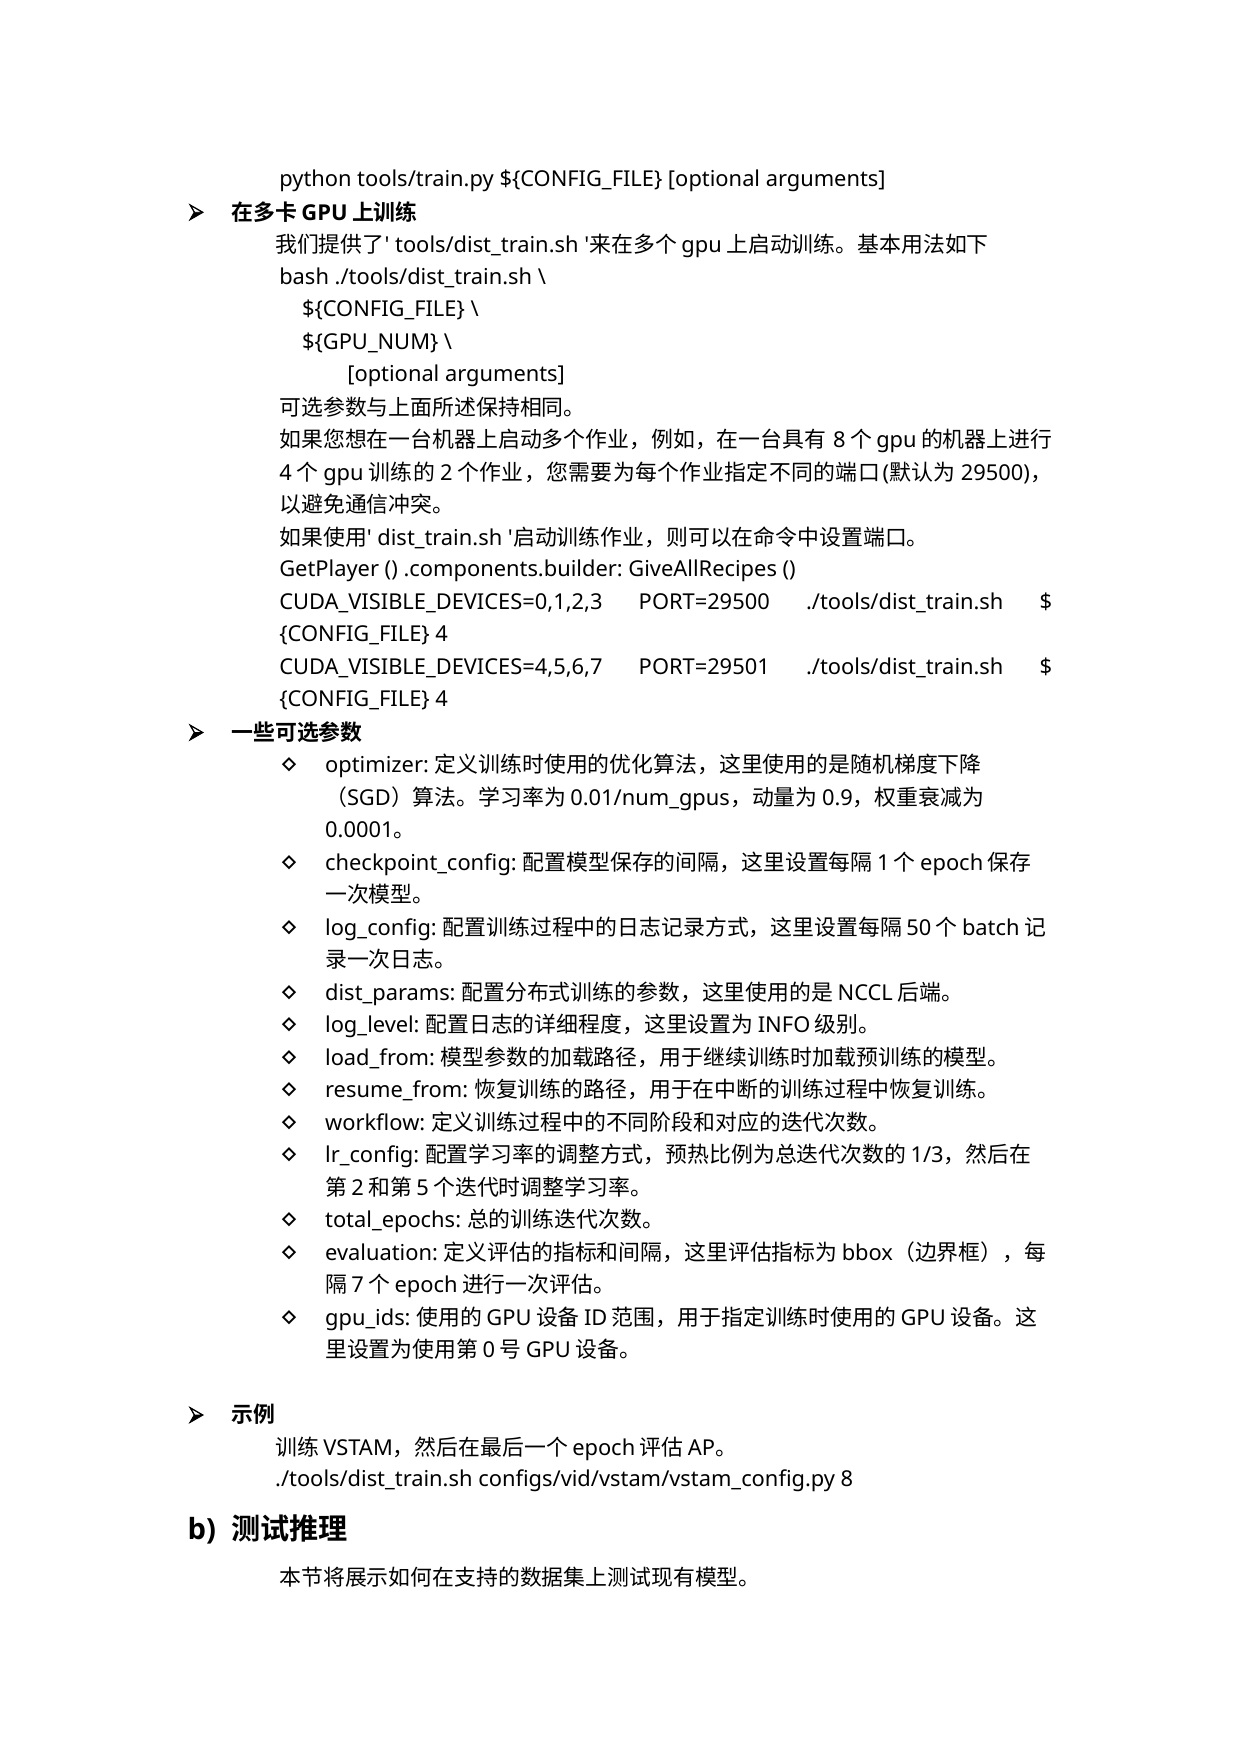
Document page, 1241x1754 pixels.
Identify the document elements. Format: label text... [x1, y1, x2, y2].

list total_epochs: 总的训练迭代次数。 [279, 1202, 1053, 1234]
list [optional arguments] [279, 357, 1053, 389]
list CUDA_VISIBLE_DEVICES=0,1,2,3 PORT=29500 ./tools/dist_train.sh ${CONFIG_FILE} 4 [279, 584, 1053, 649]
list 示例 [187, 1397, 1053, 1429]
list evaluation: 定义评估的指标和间隔，这里评估指标为bbox（边界框），每隔7个epoch进行一次评估。 [279, 1234, 1053, 1299]
list 如果您想在一台机器上启动多个作业，例如，在一台具有8个gpu的机器上进行4个gpu训练的2个作业，您需要为每个作业指定不同的端口(默认为29500)，以避免通信冲突。 [279, 422, 1053, 519]
list optimizer: 定义训练时使用的优化算法，这里使用的是随机梯度下降（SGD）算法。学习率为0.01/num_gpus，动量为0.9，权重衰减为0.0001。 [279, 747, 1053, 844]
list gpu_ids: 使用的GPU设备ID范围，用于指定训练时使用的GPU设备。这里设置为使用第0号GPU设备。 [279, 1299, 1053, 1364]
list ${GPU_NUM} \ [279, 324, 1053, 357]
list GetPlayer () .components.builder: GiveAllRecipes () [279, 552, 1053, 584]
list 本节将展示如何在支持的数据集上测试现有模型。 [279, 1559, 1053, 1592]
list 如果使用' dist_train.sh '启动训练作业，则可以在命令中设置端口。 [279, 519, 1053, 552]
list 在多卡GPU上训练 [187, 194, 1053, 227]
list 测试推理 [187, 1494, 1053, 1559]
list checkpoint_config: 配置模型保存的间隔，这里设置每隔1个epoch保存一次模型。 [279, 844, 1053, 909]
list log_level: 配置日志的详细程度，这里设置为INFO级别。 [279, 1007, 1053, 1039]
list workflow: 定义训练过程中的不同阶段和对应的迭代次数。 [279, 1104, 1053, 1137]
list python tools/train.py ${CONFIG_FILE} [optional arguments] [279, 162, 1053, 194]
list CUDA_VISIBLE_DEVICES=4,5,6,7 PORT=29501 ./tools/dist_train.sh ${CONFIG_FILE} 4 [279, 649, 1053, 714]
list 可选参数与上面所述保持相同。 [279, 389, 1053, 422]
list 一些可选参数 [187, 714, 1053, 747]
list log_config: 配置训练过程中的日志记录方式，这里设置每隔50个batch记录一次日志。 [279, 909, 1053, 974]
list bash ./tools/dist_train.sh \ [279, 259, 1053, 292]
text 我们提供了' tools/dist_train.sh '来在多个gpu上启动训练。基本用法如下 [231, 227, 1053, 259]
list ./tools/dist_train.sh configs/vid/vstam/vstam_config.py 8 [275, 1462, 1053, 1494]
list 训练VSTAM，然后在最后一个epoch评估AP。 [275, 1429, 1053, 1462]
list ${CONFIG_FILE} \ [279, 292, 1053, 324]
list lr_config: 配置学习率的调整方式，预热比例为总迭代次数的1/3，然后在第2和第5个迭代时调整学习率。 [279, 1137, 1053, 1202]
list dist_params: 配置分布式训练的参数，这里使用的是NCCL后端。 [279, 974, 1053, 1007]
list load_from: 模型参数的加载路径，用于继续训练时加载预训练的模型。 [279, 1039, 1053, 1072]
list resume_from: 恢复训练的路径，用于在中断的训练过程中恢复训练。 [279, 1072, 1053, 1104]
